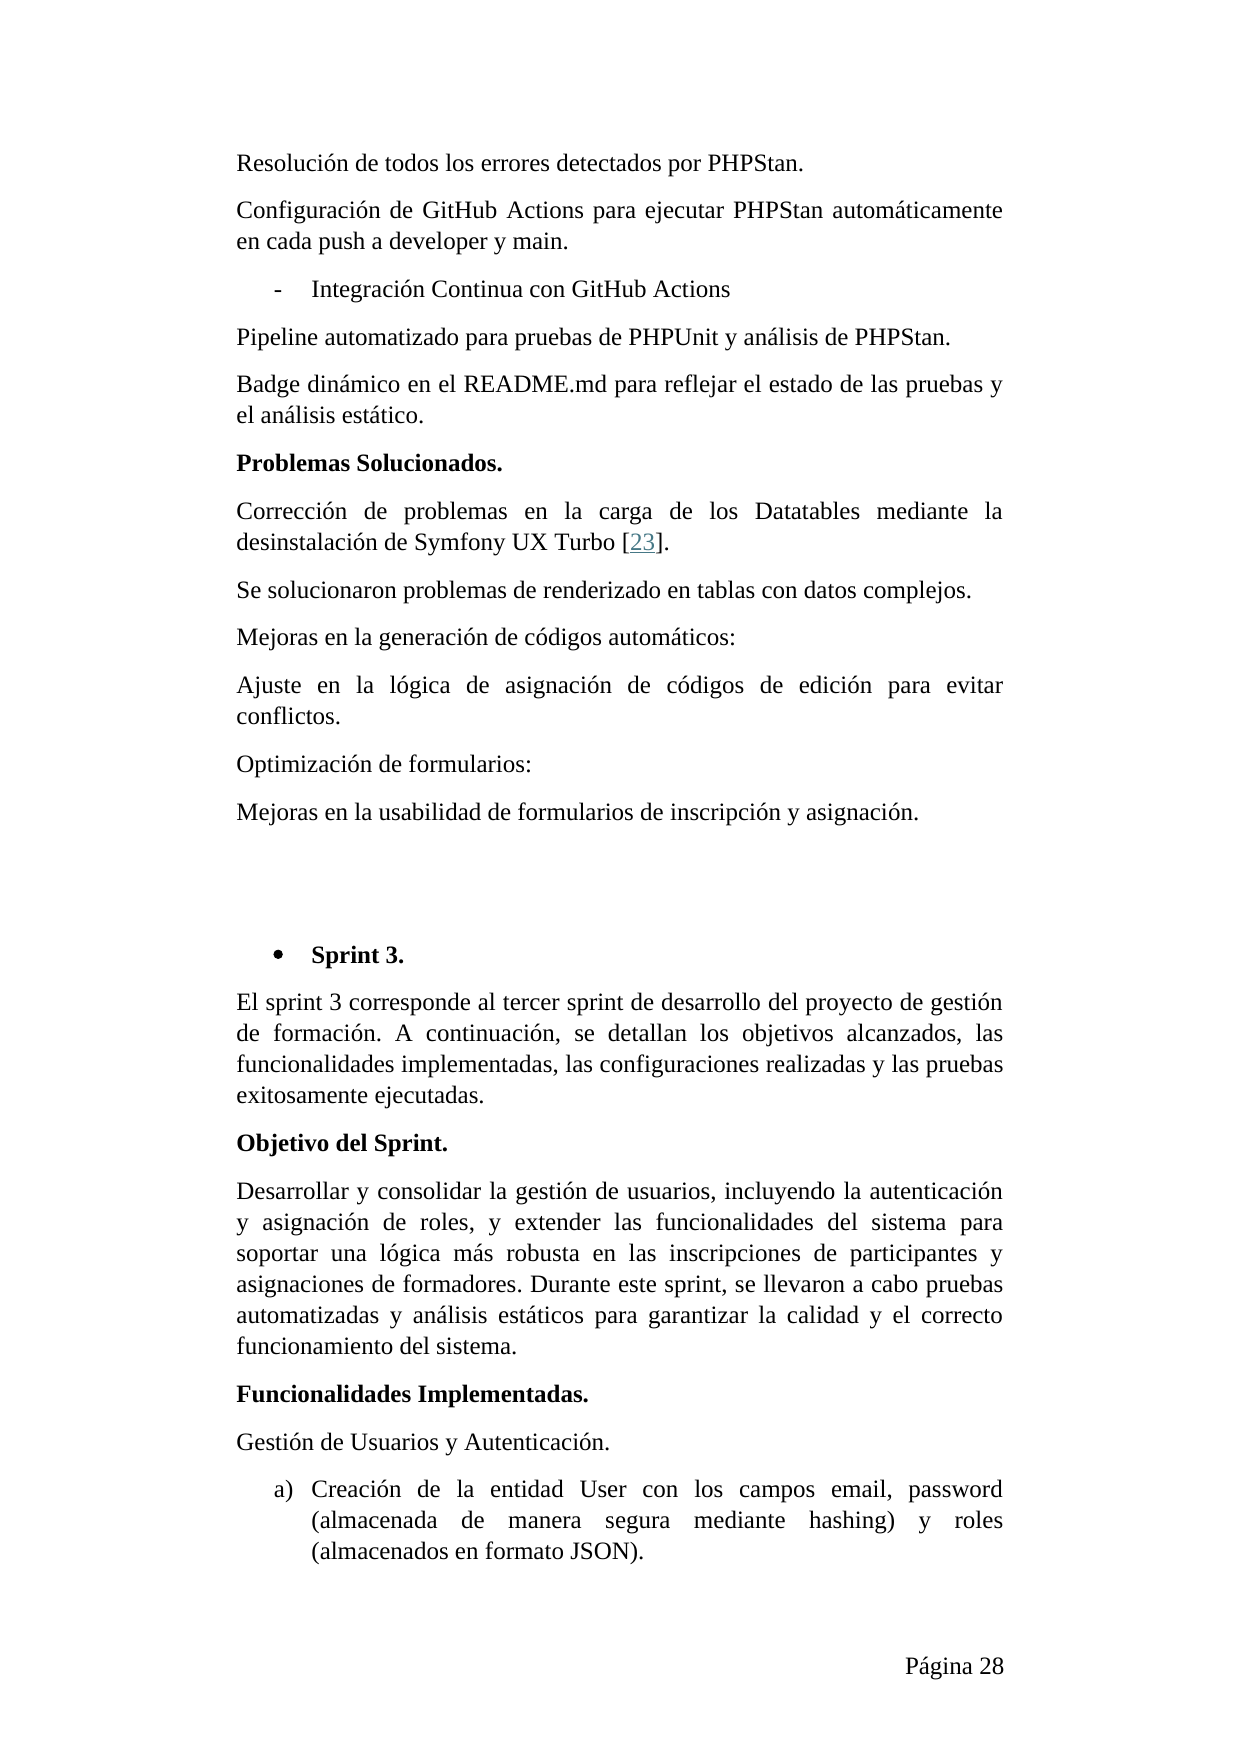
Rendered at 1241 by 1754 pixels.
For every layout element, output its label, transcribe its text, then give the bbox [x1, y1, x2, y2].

text Pipeline automatizado para pruebas de PHPUnit y análisis de PHPStan. [236, 322, 1004, 351]
text Funcionalidades Implementadas. [236, 1379, 1004, 1408]
list Integración Continua con GitHub Actions [274, 274, 1004, 303]
text Optimización de formularios: [236, 749, 1004, 778]
text El sprint 3 corresponde al tercer sprint de desarrollo del proyecto de gestión de formación. A continuación, se detallan los objetivos alcanzados, las funcionalidades implementadas, las configuraciones realizadas y las pruebas exitosamente ejecutadas. [236, 987, 1004, 1109]
text Badge dinámico en el README.md para reflejar el estado de las pruebas y el análisis estático. [236, 369, 1004, 429]
text Desarrollar y consolidar la gestión de usuarios, incluyendo la autenticación y asignación de roles, y extender las funcionalidades del sistema para soportar una lógica más robusta en las inscripciones de participantes y asignaciones de formadores. Durante este sprint, se llevaron a cabo pruebas automatizadas y análisis estáticos para garantizar la calidad y el correcto funcionamiento del sistema. [236, 1176, 1004, 1360]
text Mejoras en la generación de códigos automáticos: [236, 622, 1004, 651]
text Gestión de Usuarios y Autenticación. [236, 1427, 1004, 1455]
list Sprint 3. [274, 940, 1004, 968]
text Mejoras en la usabilidad de formularios de inscripción y asignación. [236, 797, 1004, 825]
list Creación de la entidad User con los campos email, password (almacenada de manera segura mediante hashing) y roles (almacenados en formato JSON). [274, 1474, 1004, 1565]
text Objetivo del Sprint. [236, 1128, 1004, 1157]
text Ajuste en la lógica de asignación de códigos de edición para evitar conflictos. [236, 670, 1004, 730]
text Configuración de GitHub Actions para ejecutar PHPStan automáticamente en cada push a developer y main. [236, 195, 1004, 255]
text Resolución de todos los errores detectados por PHPStan. [236, 148, 1004, 176]
text Se solucionaron problemas de renderizado en tablas con datos complejos. [236, 575, 1004, 603]
text Problemas Solucionados. [236, 448, 1004, 477]
text Corrección de problemas en la carga de los Datatables mediante la desinstalación de Symfony UX Turbo . [236, 496, 1004, 556]
